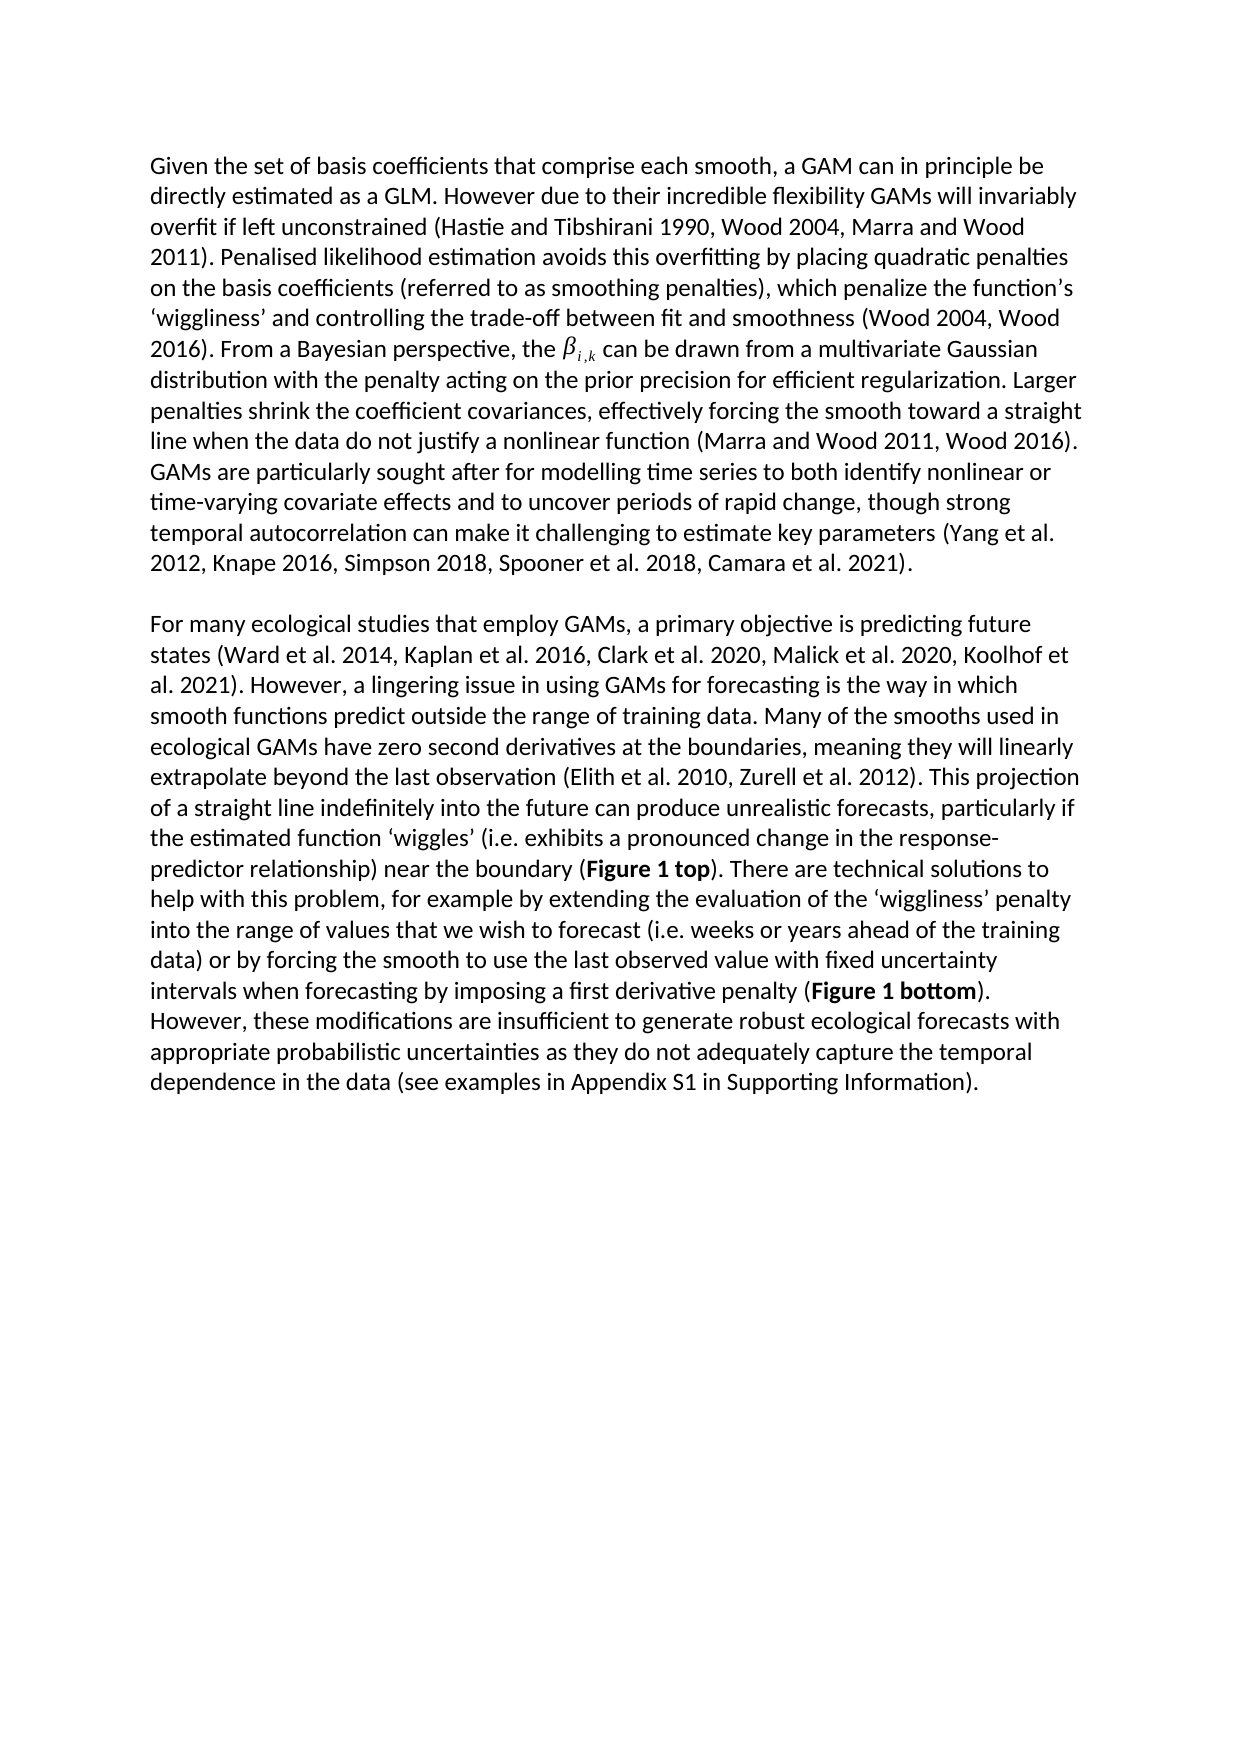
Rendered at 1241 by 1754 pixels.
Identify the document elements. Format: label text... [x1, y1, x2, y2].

text For many ecological studies that employ GAMs, a primary objective is predicting future states (Ward et al. 2014, Kaplan et al. 2016, Clark et al. 2020, Malick et al. 2020, Koolhof et al. 2021). However, a lingering issue in using GAMs for forecasting is the way in which smooth functions predict outside the range of training data. Many of the smooths used in ecological GAMs have zero second derivatives at the boundaries, meaning they will linearly extrapolate beyond the last observation (Elith et al. 2010, Zurell et al. 2012). This projection of a straight line indefinitely into the future can produce unrealistic forecasts, particularly if the estimated function ‘wiggles’ (i.e. exhibits a pronounced change in the response-predictor relationship) near the boundary (Figure 1 top). There are technical solutions to help with this problem, for example by extending the evaluation of the ‘wiggliness’ penalty into the range of values that we wish to forecast (i.e. weeks or years ahead of the training data) or by forcing the smooth to use the last observed value with fixed uncertainty intervals when forecasting by imposing a first derivative penalty (Figure 1 bottom). However, these modifications are insufficient to generate robust ecological forecasts with appropriate probabilistic uncertainties as they do not adequately capture the temporal dependence in the data (see examples in Appendix S1 in Supporting Information). [150, 609, 1090, 1097]
text Given the set of basis coefficients that comprise each smooth, a GAM can in principle be directly estimated as a GLM. However due to their incredible flexibility GAMs will invariably overfit if left unconstrained (Hastie and Tibshirani 1990, Wood 2004, Marra and Wood 2011). Penalised likelihood estimation avoids this overfitting by placing quadratic penalties on the basis coefficients (referred to as smoothing penalties), which penalize the function’s ‘wiggliness’ and controlling the trade-off between fit and smoothness (Wood 2004, Wood 2016). From a Bayesian perspective, the can be drawn from a multivariate Gaussian distribution with the penalty acting on the prior precision for efficient regularization. Larger penalties shrink the coefficient covariances, effectively forcing the smooth toward a straight line when the data do not justify a nonlinear function (Marra and Wood 2011, Wood 2016). GAMs are particularly sought after for modelling time series to both identify nonlinear or time-varying covariate effects and to uncover periods of rapid change, though strong temporal autocorrelation can make it challenging to estimate key parameters (Yang et al. 2012, Knape 2016, Simpson 2018, Spooner et al. 2018, Camara et al. 2021). [150, 150, 1090, 578]
